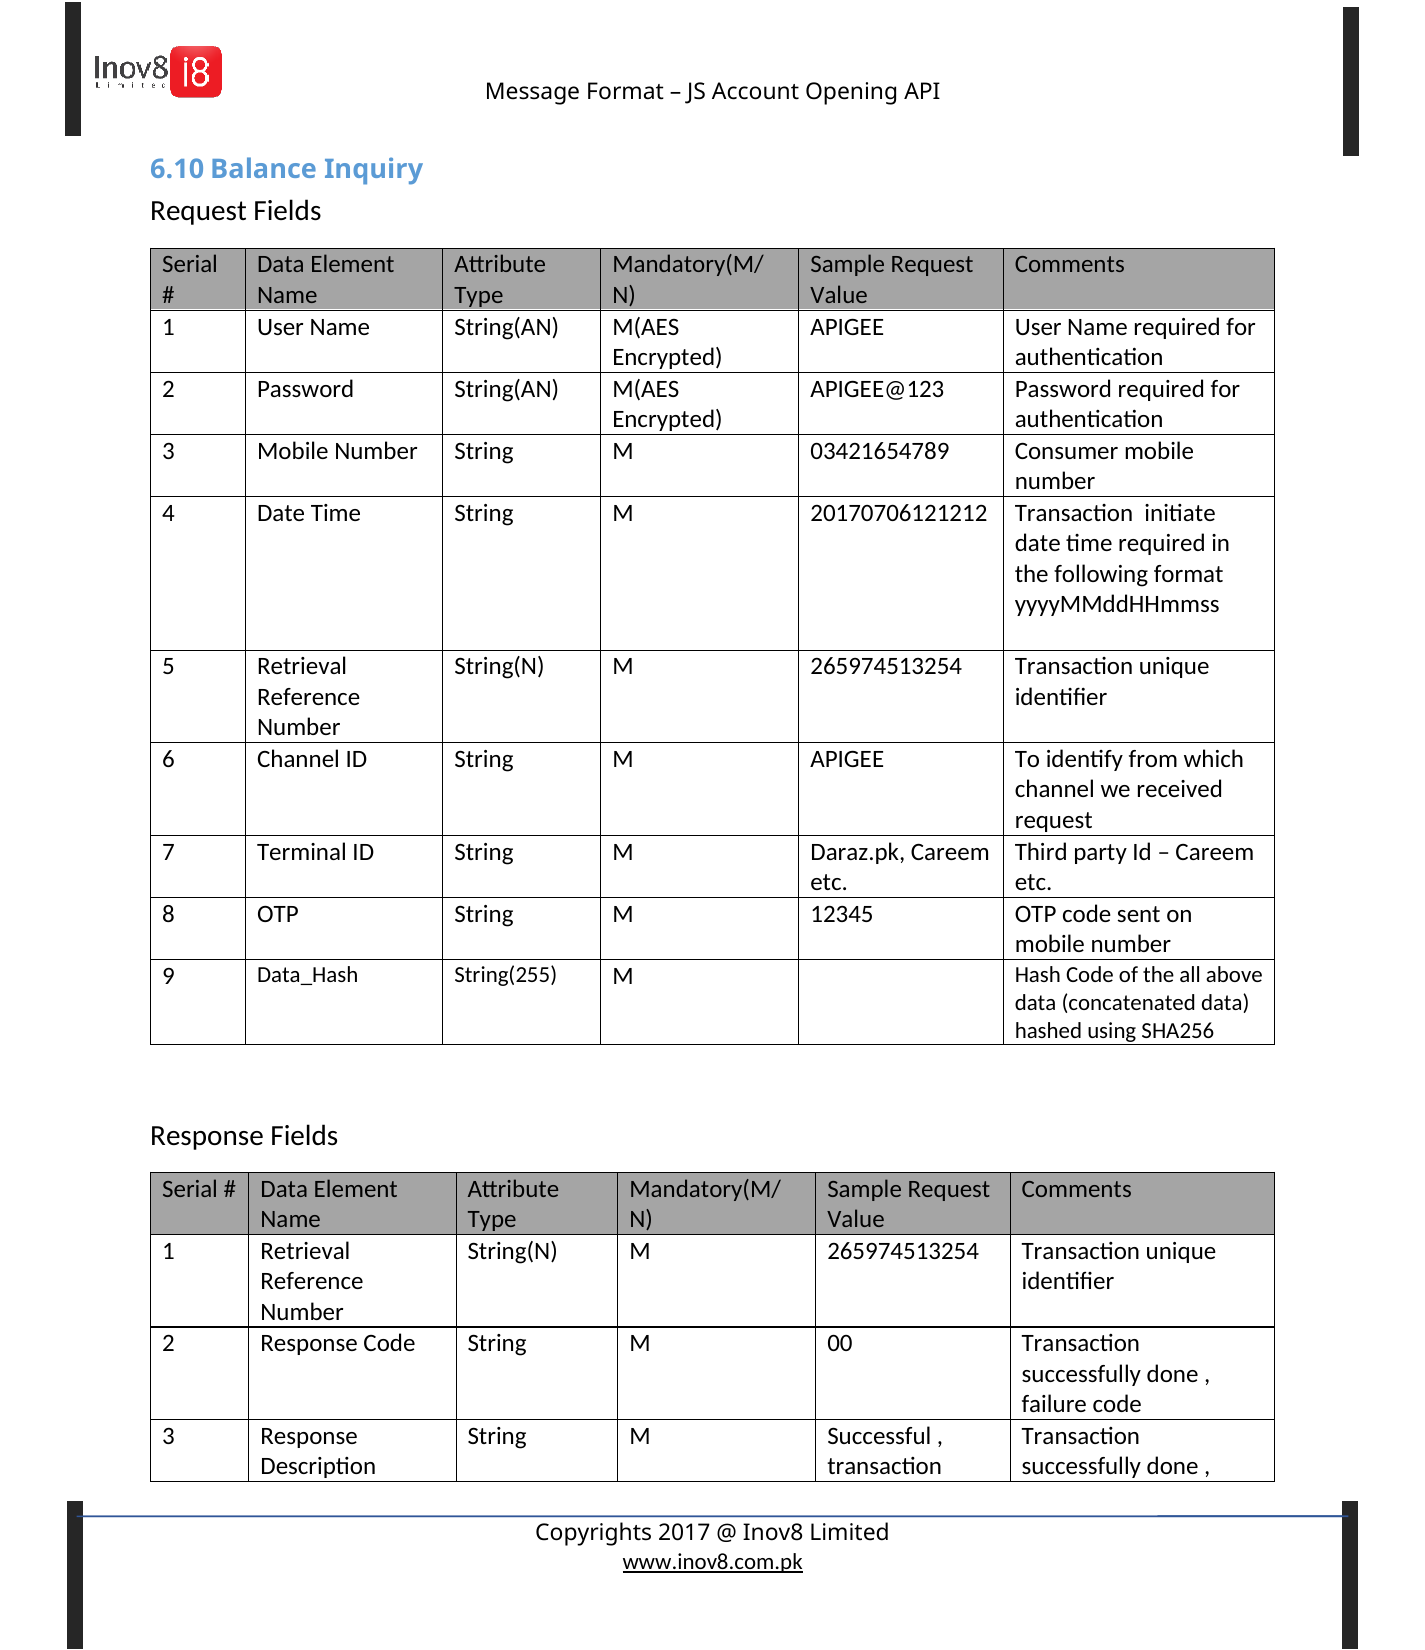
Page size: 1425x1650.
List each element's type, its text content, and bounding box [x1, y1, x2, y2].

table_cell M [601, 651, 798, 742]
table_cell 1 [151, 311, 245, 372]
table_cell M [601, 898, 798, 959]
table_cell 9 [151, 960, 245, 1044]
table_cell Transaction unique identifier [1004, 651, 1274, 742]
table_header Data Element Name [249, 1173, 456, 1234]
table_cell String [443, 435, 600, 496]
table_header Mandatory(M/N) [618, 1173, 815, 1234]
table_cell String(N) [457, 1235, 617, 1326]
table_cell Date Time [246, 497, 442, 649]
table_cell M(AES Encrypted) [601, 311, 798, 372]
subtitle Balance Inquiry [150, 150, 1275, 187]
table_cell String [457, 1328, 617, 1419]
text Response Fields [150, 1117, 1275, 1152]
table_cell Third party Id – Careem etc. [1004, 836, 1274, 897]
table_cell APIGEE [799, 311, 1003, 372]
table_cell OTP code sent on mobile number [1004, 898, 1274, 959]
table_header Serial # [151, 249, 245, 309]
table_cell 00 [816, 1328, 1010, 1419]
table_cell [249, 1420, 456, 1481]
table_cell M(AES Encrypted) [601, 373, 798, 434]
table_cell Channel ID [246, 743, 442, 835]
table_cell User Name [246, 311, 442, 372]
table_cell 3 [151, 1420, 248, 1481]
table_cell User Name required for authentication [1004, 311, 1274, 372]
table_cell M [601, 497, 798, 649]
table_cell 4 [151, 497, 245, 649]
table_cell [816, 1420, 1010, 1481]
table_cell String(AN) [443, 311, 600, 372]
table_cell 03421654789 [799, 435, 1003, 496]
table_cell Retrieval Reference Number [246, 651, 442, 742]
table_cell 12345 [799, 898, 1003, 959]
table_header Attribute Type [443, 249, 600, 309]
table_cell M [618, 1235, 815, 1326]
table_cell 20170706121212 [799, 497, 1003, 649]
table_cell String [443, 743, 600, 835]
table_cell APIGEE [799, 743, 1003, 835]
table_cell Transaction unique identifier [1011, 1235, 1274, 1326]
table_header Data Element Name [246, 249, 442, 309]
table_cell Response Code [249, 1328, 456, 1419]
table_cell 8 [151, 898, 245, 959]
table_cell Terminal ID [246, 836, 442, 897]
table_cell Daraz.pk, Careem etc. [799, 836, 1003, 897]
table_header Attribute Type [457, 1173, 617, 1234]
table_cell Hash Code of the all above data (concatenated data) hashed using SHA256 [1004, 960, 1274, 1044]
table_cell 3 [151, 435, 245, 496]
table_cell Password [246, 373, 442, 434]
table_cell 265974513254 [799, 651, 1003, 742]
table_cell M [601, 960, 798, 1044]
table_cell 2 [151, 373, 245, 434]
table_cell Retrieval Reference Number [249, 1235, 456, 1326]
table_cell 265974513254 [816, 1235, 1010, 1326]
table_cell Transaction successfully done , failure code [1011, 1328, 1274, 1419]
table_cell String [443, 898, 600, 959]
table_cell M [601, 743, 798, 835]
table_cell 6 [151, 743, 245, 835]
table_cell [1011, 1420, 1274, 1481]
picture [89, 42, 225, 101]
table_cell Data_Hash [246, 960, 442, 1044]
table_cell APIGEE@123 [799, 373, 1003, 434]
table_cell Password required for authentication [1004, 373, 1274, 434]
table_cell M [601, 435, 798, 496]
table_cell 7 [151, 836, 245, 897]
table_cell M [618, 1420, 815, 1481]
table_cell To identify from which channel we received request [1004, 743, 1274, 835]
table_header Comments [1004, 249, 1274, 309]
table_cell String(N) [443, 651, 600, 742]
table_header Sample Request Value [799, 249, 1003, 309]
table_cell M [618, 1328, 815, 1419]
table_cell M [601, 836, 798, 897]
table_header Sample Request Value [816, 1173, 1010, 1234]
table_cell OTP [246, 898, 442, 959]
table_cell 5 [151, 651, 245, 742]
table_cell 2 [151, 1328, 248, 1419]
table_cell Transaction initiate date time required in the following format yyyyMMddHHmmss [1004, 497, 1274, 649]
table_cell Mobile Number [246, 435, 442, 496]
table_cell String [457, 1420, 617, 1481]
table_cell Consumer mobile number [1004, 435, 1274, 496]
text Request Fields [150, 192, 1275, 228]
table_cell String [443, 836, 600, 897]
table_header Serial # [151, 1173, 248, 1234]
table_cell String(AN) [443, 373, 600, 434]
table_header Mandatory(M/N) [601, 249, 798, 309]
table_cell String(255) [443, 960, 600, 1044]
table_cell [799, 960, 1003, 1044]
table_header Comments [1011, 1173, 1274, 1234]
table_cell 1 [151, 1235, 248, 1326]
table_cell String [443, 497, 600, 649]
